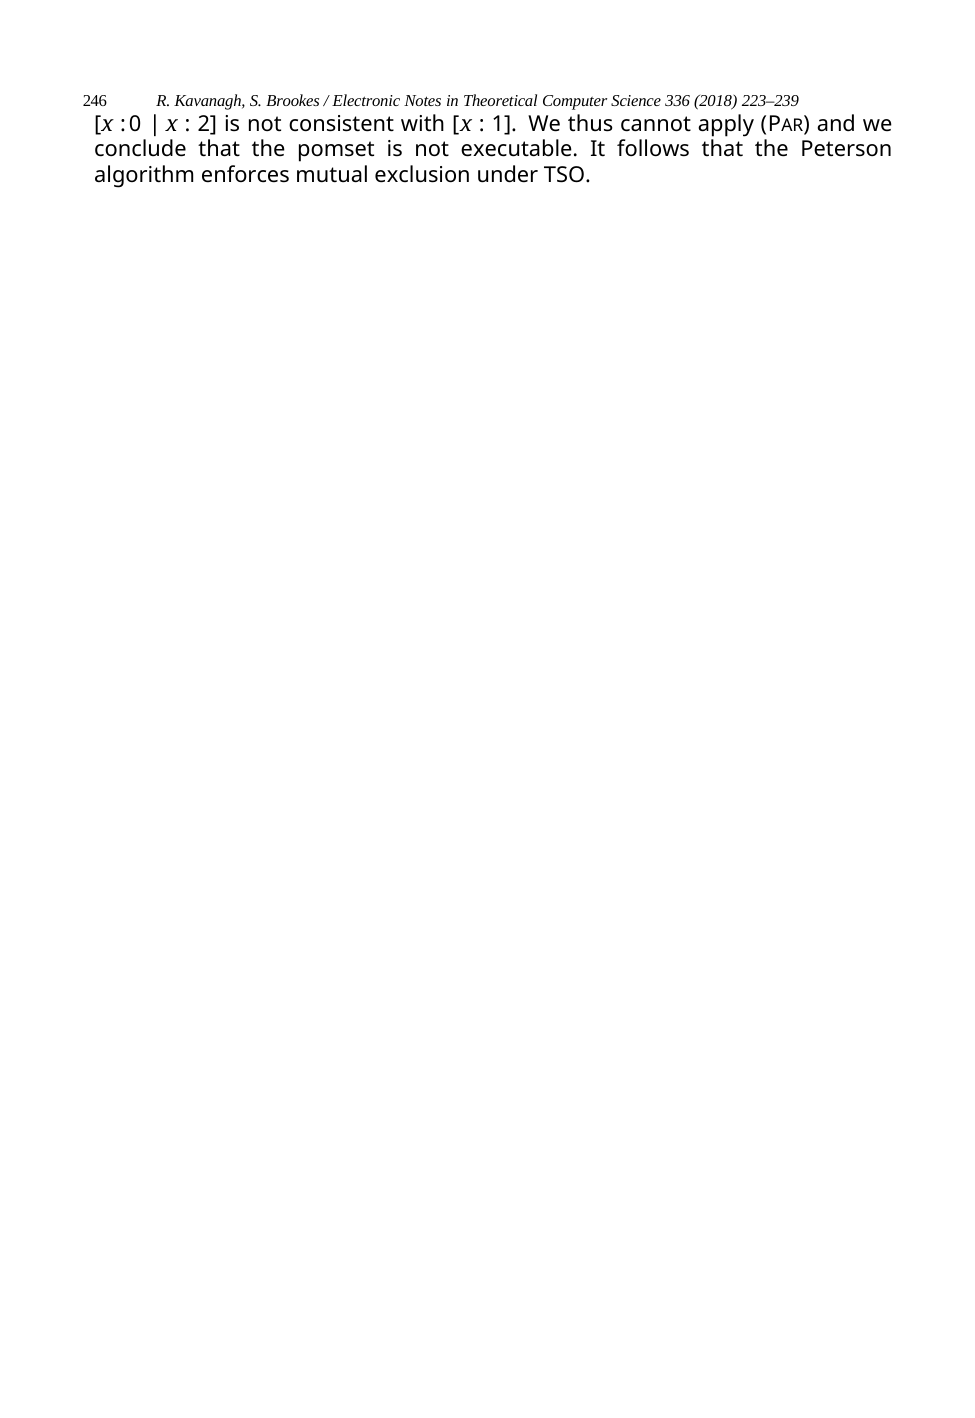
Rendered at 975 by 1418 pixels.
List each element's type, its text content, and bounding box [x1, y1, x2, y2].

text [x :0 | x : 2] is not consistent with [x : 1]. We thus cannot apply (Par) and we conclude that the pomset is not executable. It follows that the Peterson algorithm enforces mutual exclusion under TSO. [94, 110, 893, 189]
